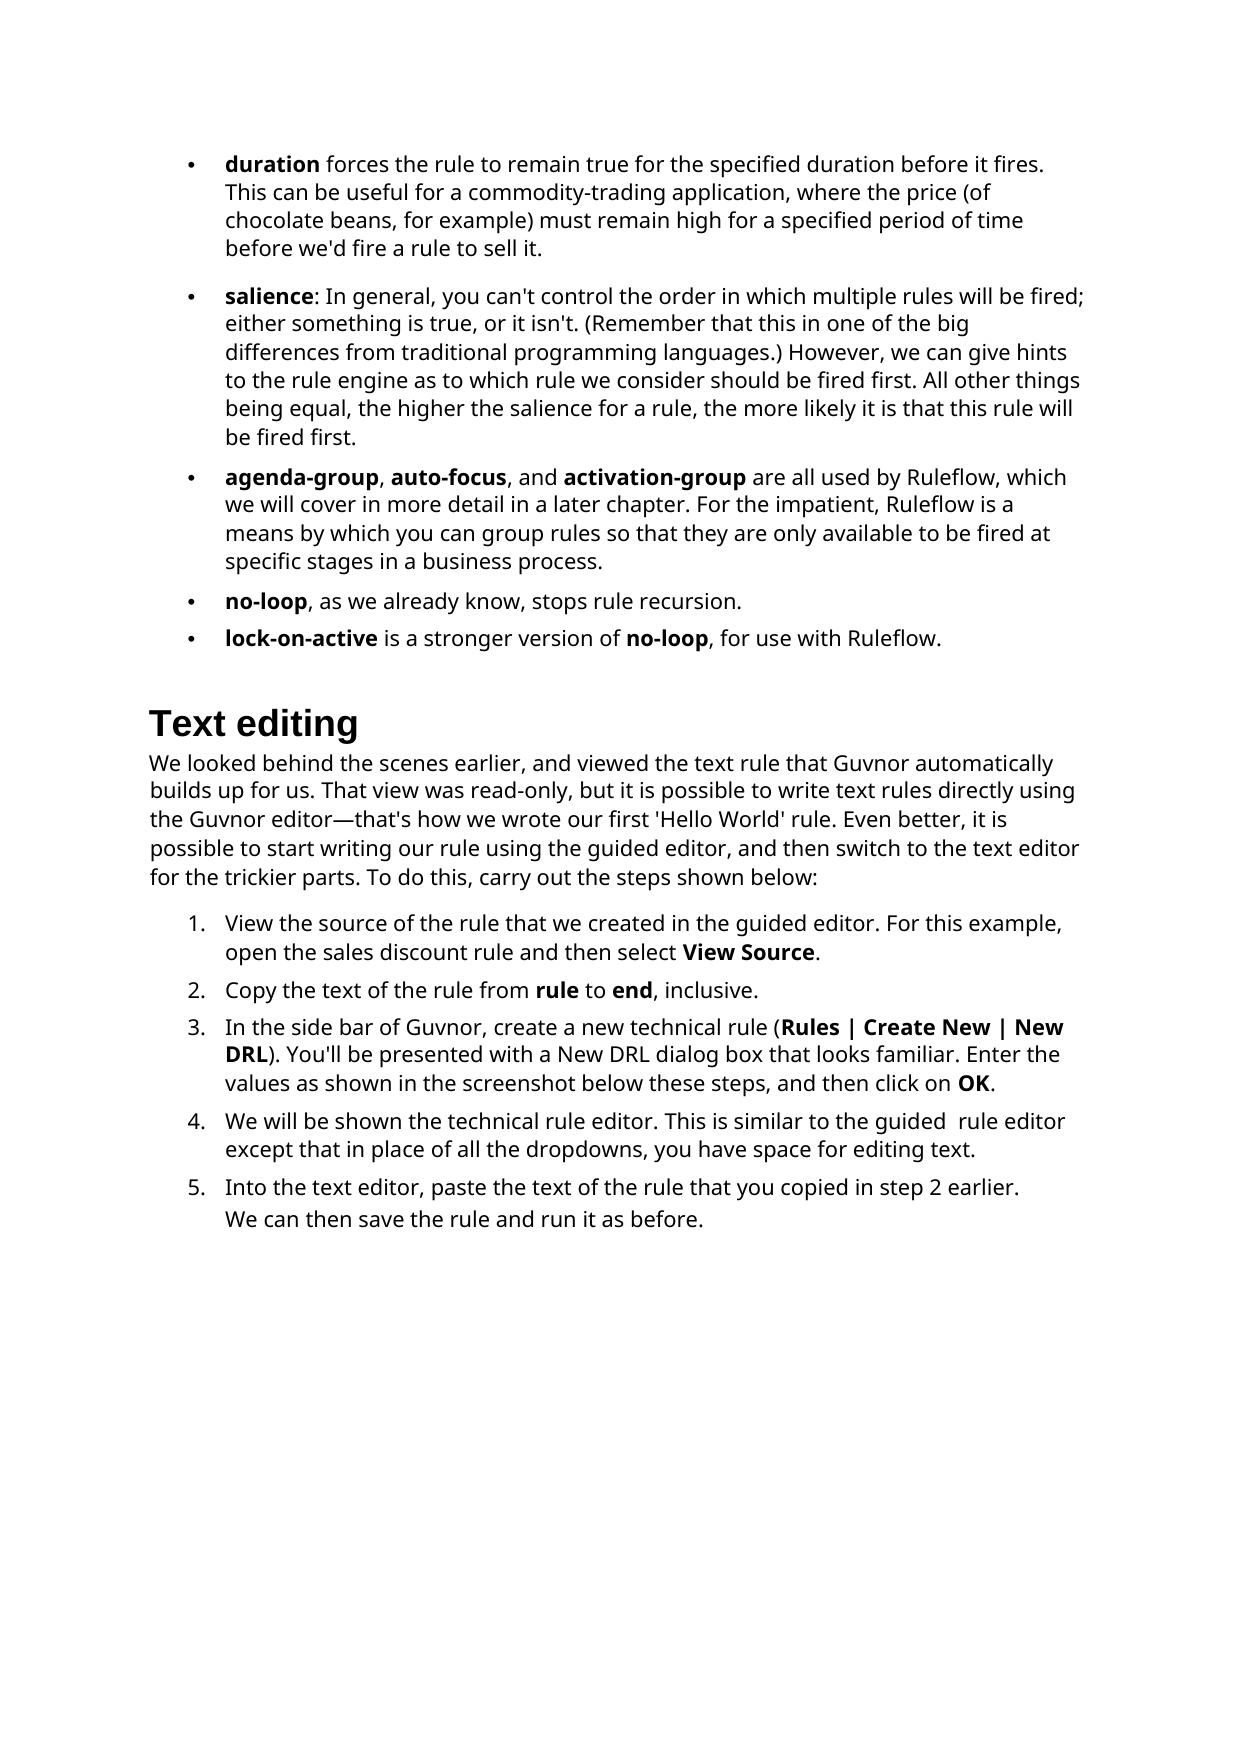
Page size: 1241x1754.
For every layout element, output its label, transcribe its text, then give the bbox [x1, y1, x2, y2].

list We will be shown the technical rule editor. This is similar to the guided rule editor except that in place of all the dropdowns, you have space for editing text. [187, 1107, 1089, 1164]
text We looked behind the scenes earlier, and viewed the text rule that Guvnor automatically builds up for us. That view was read-only, but it is possible to write text rules directly using the Guvnor editor—that's how we wrote our first 'Hello World' rule. Even better, it is possible to start writing our rule using the guided editor, and then switch to the text editor for the trickier parts. To do this, carry out the steps shown below: [148, 748, 1089, 891]
list duration forces the rule to remain true for the specified duration before it fires. This can be useful for a commodity-trading application, where the price (of chocolate beans, for example) must remain high for a specified period of time before we'd fire a rule to sell it. [187, 150, 1089, 263]
subtitle Text editing [148, 702, 1090, 745]
list agenda-group, auto-focus, and activation-group are all used by Ruleflow, which we will cover in more detail in a later chapter. For the impatient, Ruleflow is a means by which you can group rules so that they are only available to be fired at specific stages in a business process. [187, 462, 1089, 576]
text We can then save the rule and run it as before. [225, 1204, 1089, 1233]
list Copy the text of the rule from rule to end, inclusive. [187, 975, 1089, 1004]
list salience: In general, you can't control the order in which multiple rules will be fired; either something is true, or it isn't. (Remember that this in one of the big differences from traditional programming languages.) However, we can give hints to the rule engine as to which rule we consider should be fired first. All other things being equal, the higher the salience for a rule, the more likely it is that this rule will be fired first. [187, 282, 1089, 452]
list no-loop, as we already know, stops rule recursion. [187, 587, 1089, 615]
list Into the text editor, paste the text of the rule that you copied in step 2 earlier. [187, 1173, 1089, 1202]
list lock-on-active is a stronger version of no-loop, for use with Ruleflow. [187, 624, 1089, 652]
list In the side bar of Guvnor, create a new technical rule (Rules | Create New | New DRL). You'll be presented with a New DRL dialog box that looks familiar. Enter the values as shown in the screenshot below these steps, and then click on OK. [187, 1012, 1089, 1098]
list View the source of the rule that we created in the guided editor. For this example, open the sales discount rule and then select View Source. [187, 909, 1089, 966]
